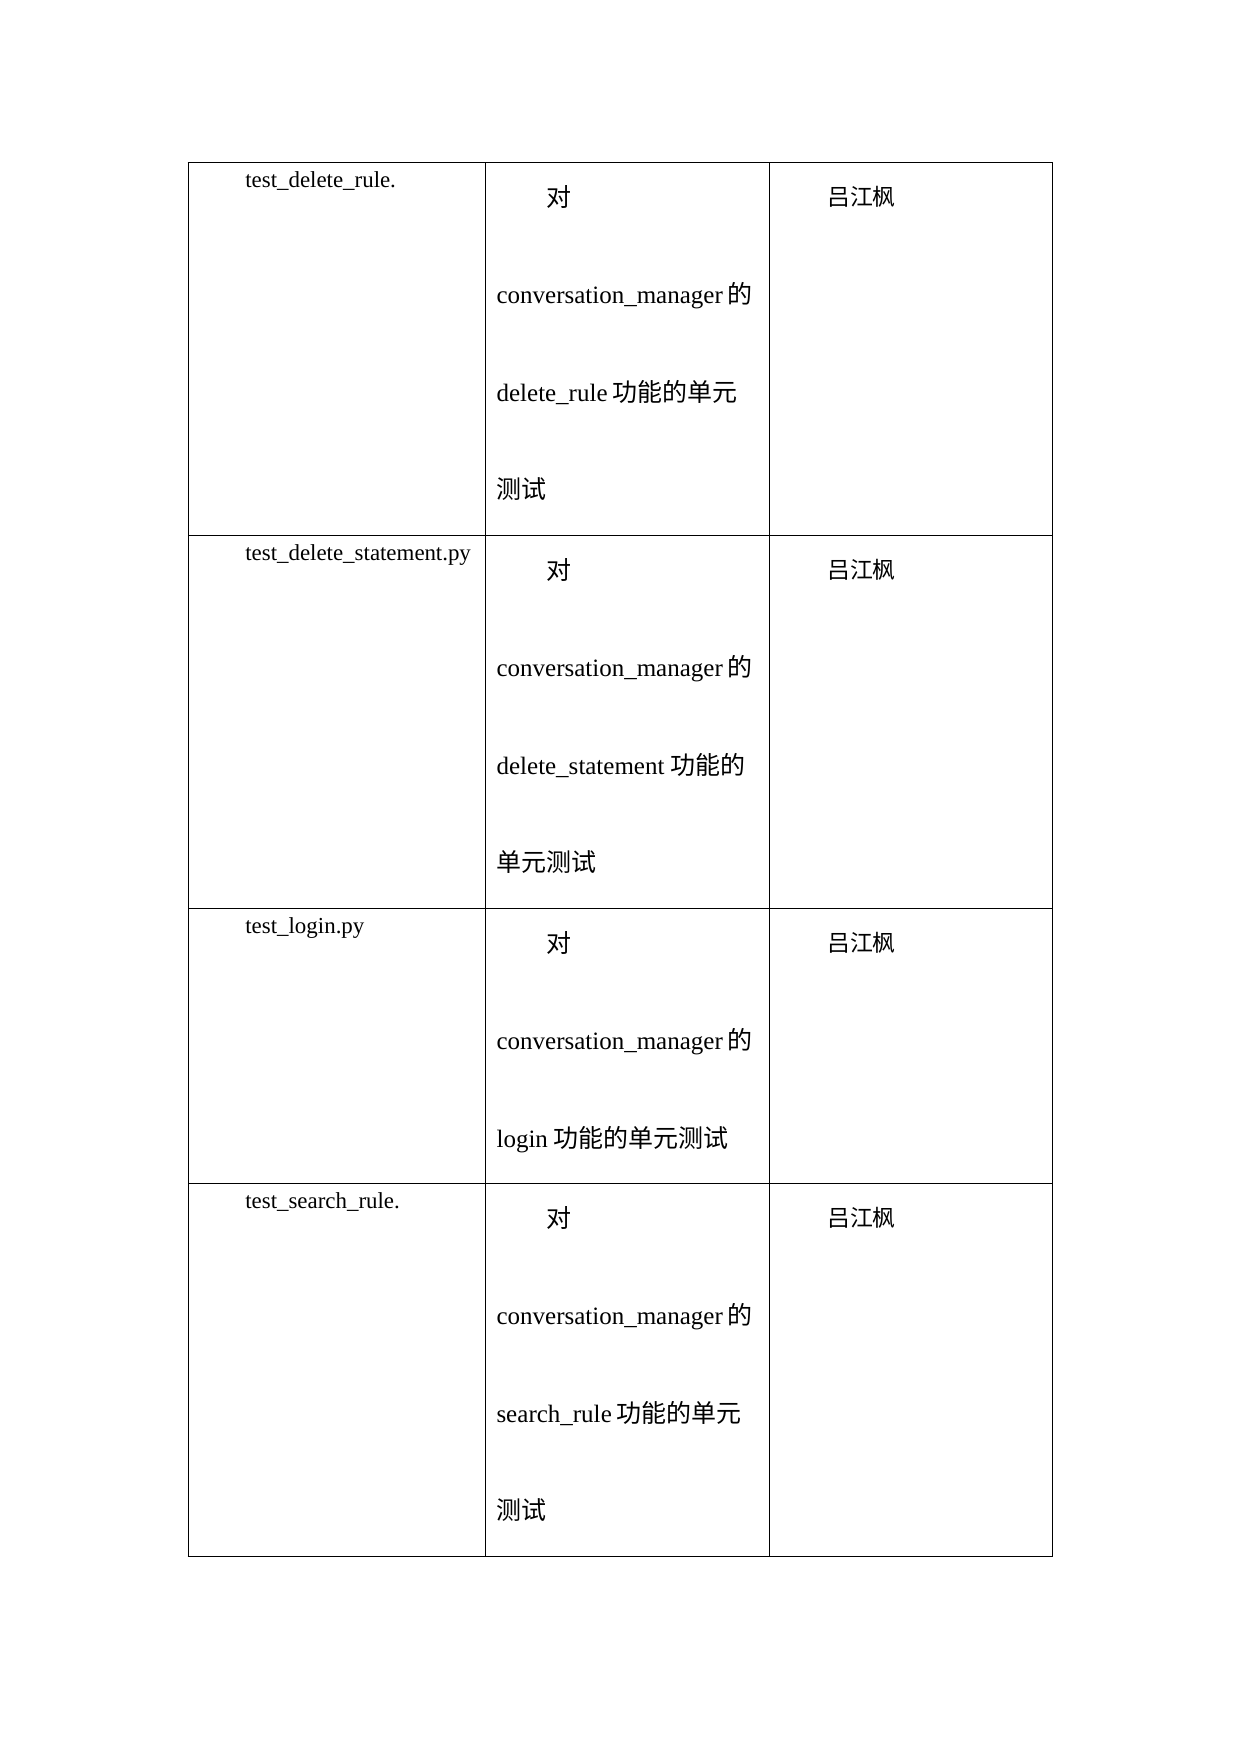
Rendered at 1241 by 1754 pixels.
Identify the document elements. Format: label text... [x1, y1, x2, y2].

table_cell test_delete_statement.py [189, 536, 485, 908]
table_cell 吕江枫 [770, 909, 1052, 1183]
table_cell 对conversation_manager的search_rule功能的单元测试 [486, 1184, 769, 1556]
table_cell test_delete_rule. [189, 163, 485, 535]
table_cell 吕江枫 [770, 1184, 1052, 1556]
table_cell 对conversation_manager的delete_rule功能的单元测试 [486, 163, 769, 535]
table_cell 对conversation_manager的login功能的单元测试 [486, 909, 769, 1183]
table_cell 吕江枫 [770, 163, 1052, 535]
table_cell test_login.py [189, 909, 485, 1183]
table_cell 吕江枫 [770, 536, 1052, 908]
table_cell 对conversation_manager的delete_statement 功能的单元测试 [486, 536, 769, 908]
table_cell test_search_rule. [189, 1184, 485, 1556]
